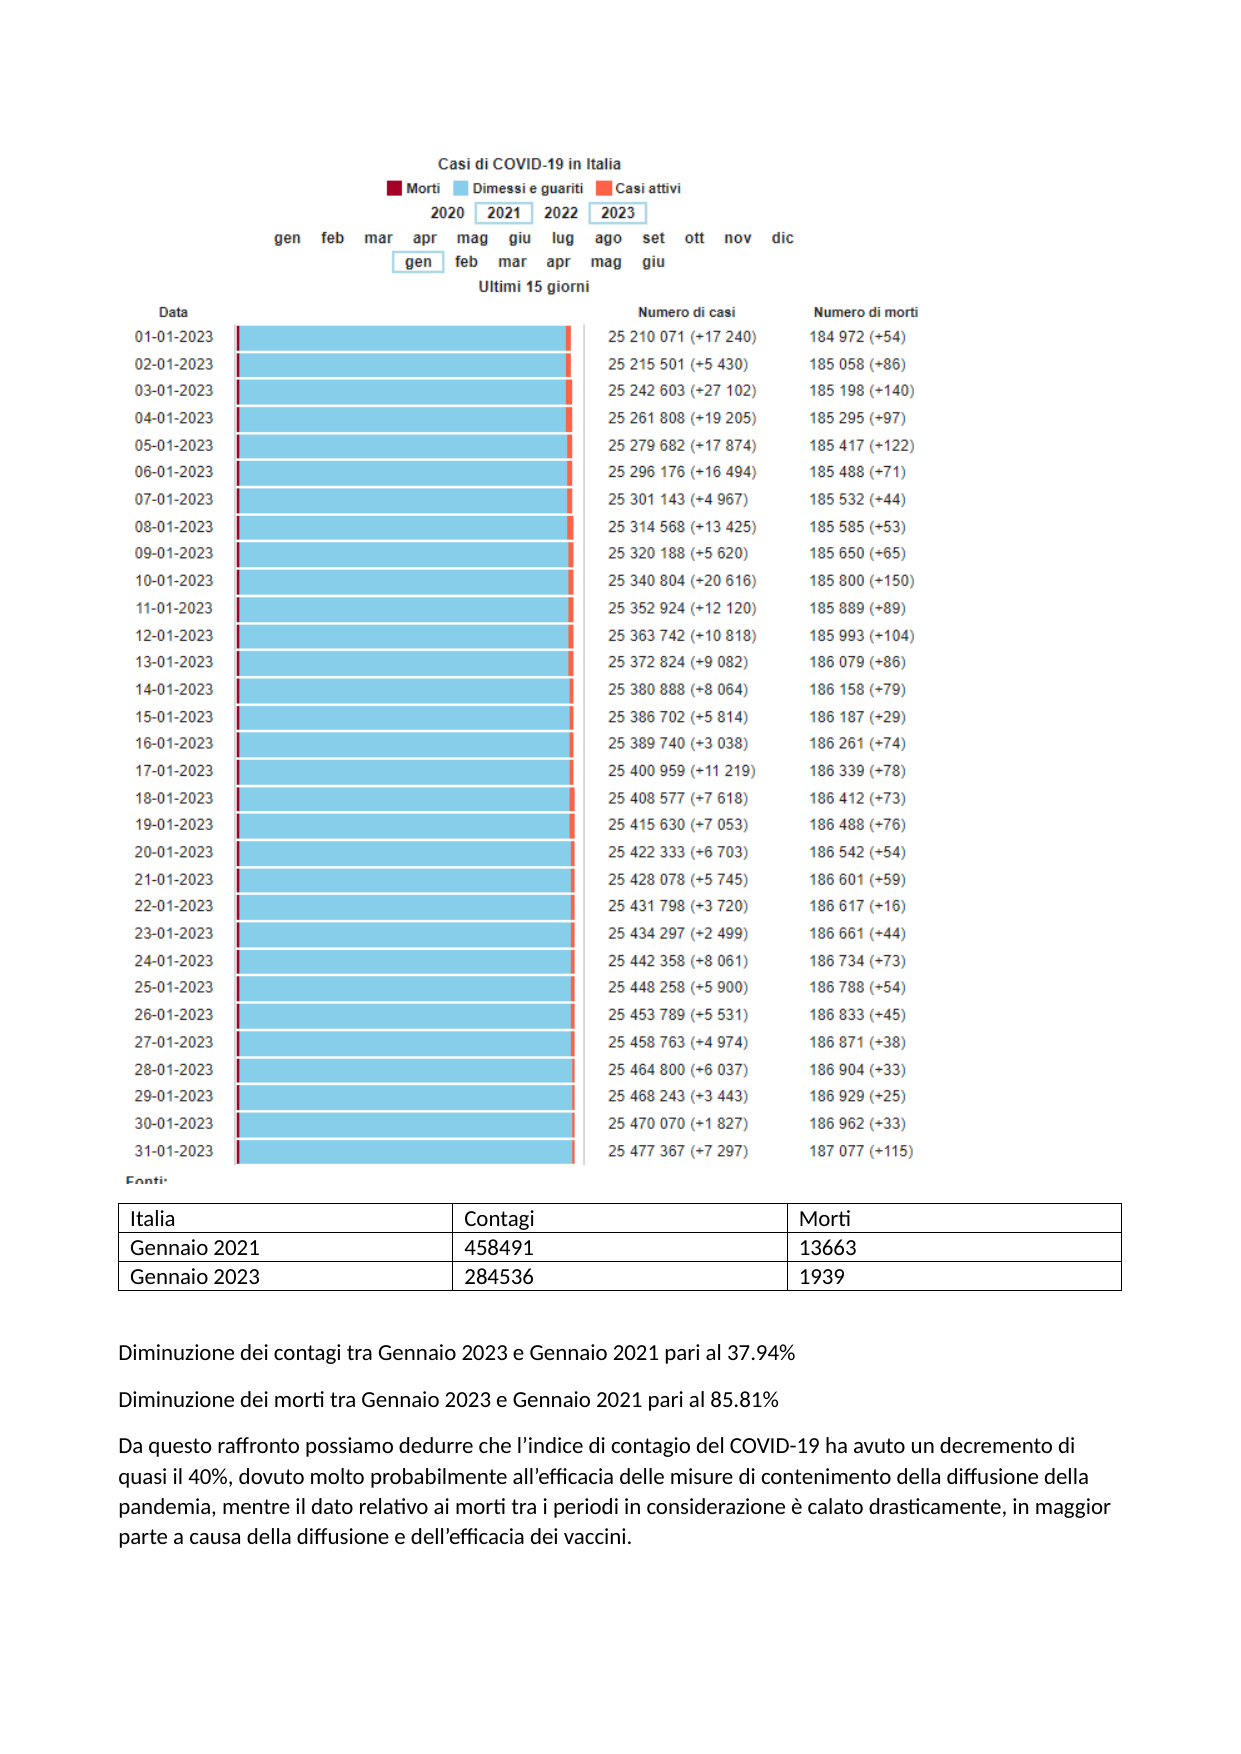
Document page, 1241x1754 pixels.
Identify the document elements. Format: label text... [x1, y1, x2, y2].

table_cell 13663 [788, 1233, 1121, 1261]
table_cell 1939 [788, 1262, 1121, 1290]
table_cell Gennaio 2023 [119, 1262, 452, 1290]
table_header Italia [119, 1204, 452, 1232]
picture [118, 147, 954, 1184]
table_header Contagi [453, 1204, 787, 1232]
table_cell 458491 [453, 1233, 787, 1261]
table_cell Gennaio 2021 [119, 1233, 452, 1261]
text Diminuzione dei morti tra Gennaio 2023 e Gennaio 2021 pari al 85.81% [118, 1385, 1122, 1413]
table_cell 284536 [453, 1262, 787, 1290]
text Diminuzione dei contagi tra Gennaio 2023 e Gennaio 2021 pari al 37.94% [118, 1338, 1122, 1366]
text Da questo raffronto possiamo dedurre che l’indice di contagio del COVID-19 ha avuto un decremento di quasi il 40%, dovuto molto probabilmente all’efficacia delle misure di contenimento della diffusione della pandemia, mentre il dato relativo ai morti tra i periodi in considerazione è calato drasticamente, in maggior parte a causa della diffusione e dell’efficacia dei vaccini. [118, 1432, 1122, 1550]
table_header Morti [788, 1204, 1121, 1232]
